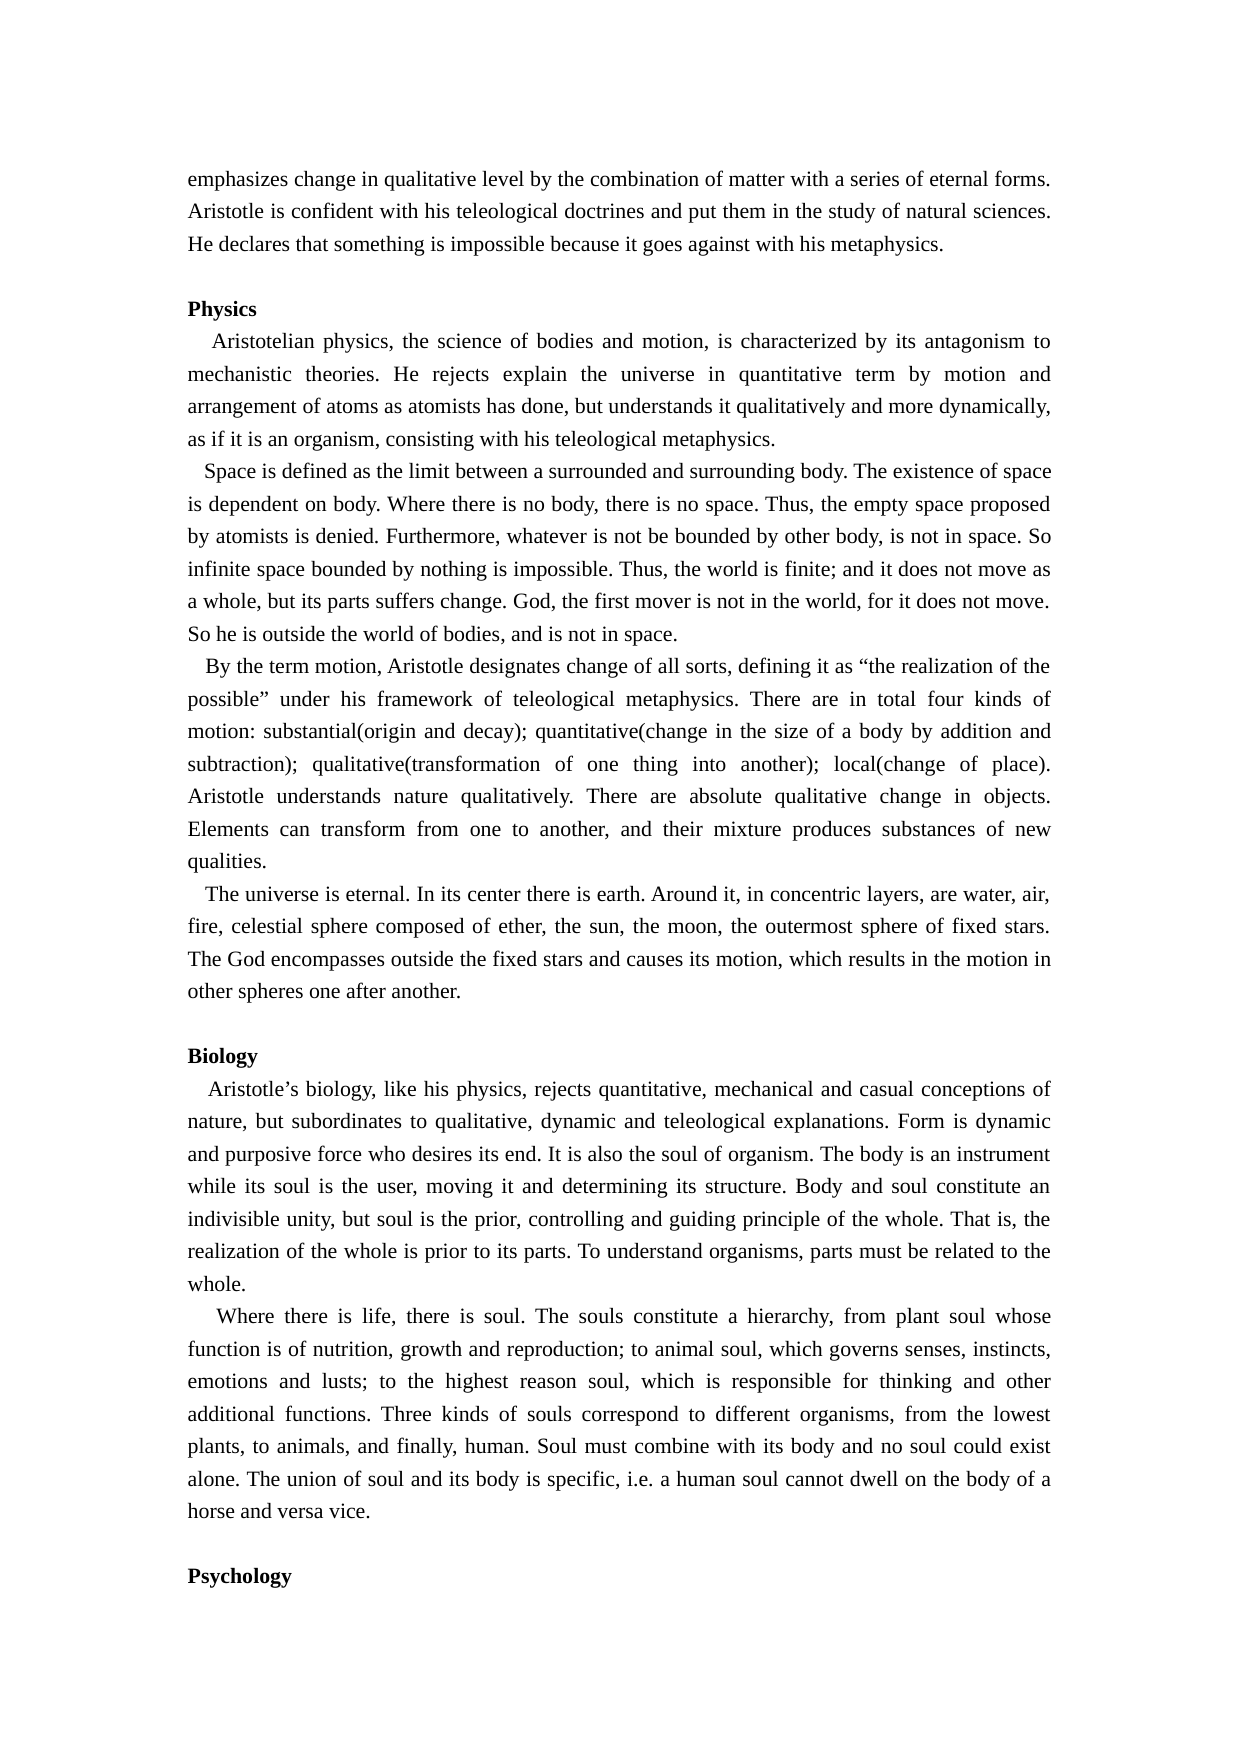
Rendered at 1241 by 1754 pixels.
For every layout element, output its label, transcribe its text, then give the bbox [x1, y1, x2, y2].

text By the term motion, Aristotle designates change of all sorts, defining it as “the realization of the possible” under his framework of teleological metaphysics. There are in total four kinds of motion: substantial(origin and decay); quantitative(change in the size of a body by addition and subtraction); qualitative(transformation of one thing into another); local(change of place). Aristotle understands nature qualitatively. There are absolute qualitative change in objects. Elements can transform from one to another, and their mixture produces substances of new qualities. [187, 649, 1053, 877]
text Psychology [187, 1559, 1053, 1592]
text Aristotelian physics, the science of bodies and motion, is characterized by its antagonism to mechanistic theories. He rejects explain the universe in quantitative term by motion and arrangement of atoms as atomists has done, but understands it qualitatively and more dynamically, as if it is an organism, consisting with his teleological metaphysics. [187, 324, 1053, 454]
text Space is defined as the limit between a surrounded and surrounding body. The existence of space is dependent on body. Where there is no body, there is no space. Thus, the empty space proposed by atomists is denied. Furthermore, whatever is not be bounded by other body, is not in space. So infinite space bounded by nothing is impossible. Thus, the world is finite; and it does not move as a whole, but its parts suffers change. God, the first mover is not in the world, for it does not move. So he is outside the world of bodies, and is not in space. [187, 454, 1053, 649]
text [187, 162, 1053, 259]
text Biology [187, 1039, 1053, 1072]
text Aristotle’s biology, like his physics, rejects quantitative, mechanical and casual conceptions of nature, but subordinates to qualitative, dynamic and teleological explanations. Form is dynamic and purposive force who desires its end. It is also the soul of organism. The body is an instrument while its soul is the user, moving it and determining its structure. Body and soul constitute an indivisible unity, but soul is the prior, controlling and guiding principle of the whole. That is, the realization of the whole is prior to its parts. To understand organisms, parts must be related to the whole. [187, 1072, 1053, 1299]
text Physics [187, 292, 1053, 324]
text The universe is eternal. In its center there is earth. Around it, in concentric layers, are water, air, fire, celestial sphere composed of ether, the sun, the moon, the outermost sphere of fixed stars. The God encompasses outside the fixed stars and causes its motion, which results in the motion in other spheres one after another. [187, 877, 1053, 1007]
text Where there is life, there is soul. The souls constitute a hierarchy, from plant soul whose function is of nutrition, growth and reproduction; to animal soul, which governs senses, instincts, emotions and lusts; to the highest reason soul, which is responsible for thinking and other additional functions. Three kinds of souls correspond to different organisms, from the lowest plants, to animals, and finally, human. Soul must combine with its body and no soul could exist alone. The union of soul and its body is specific, i.e. a human soul cannot dwell on the body of a horse and versa vice. [187, 1299, 1053, 1527]
